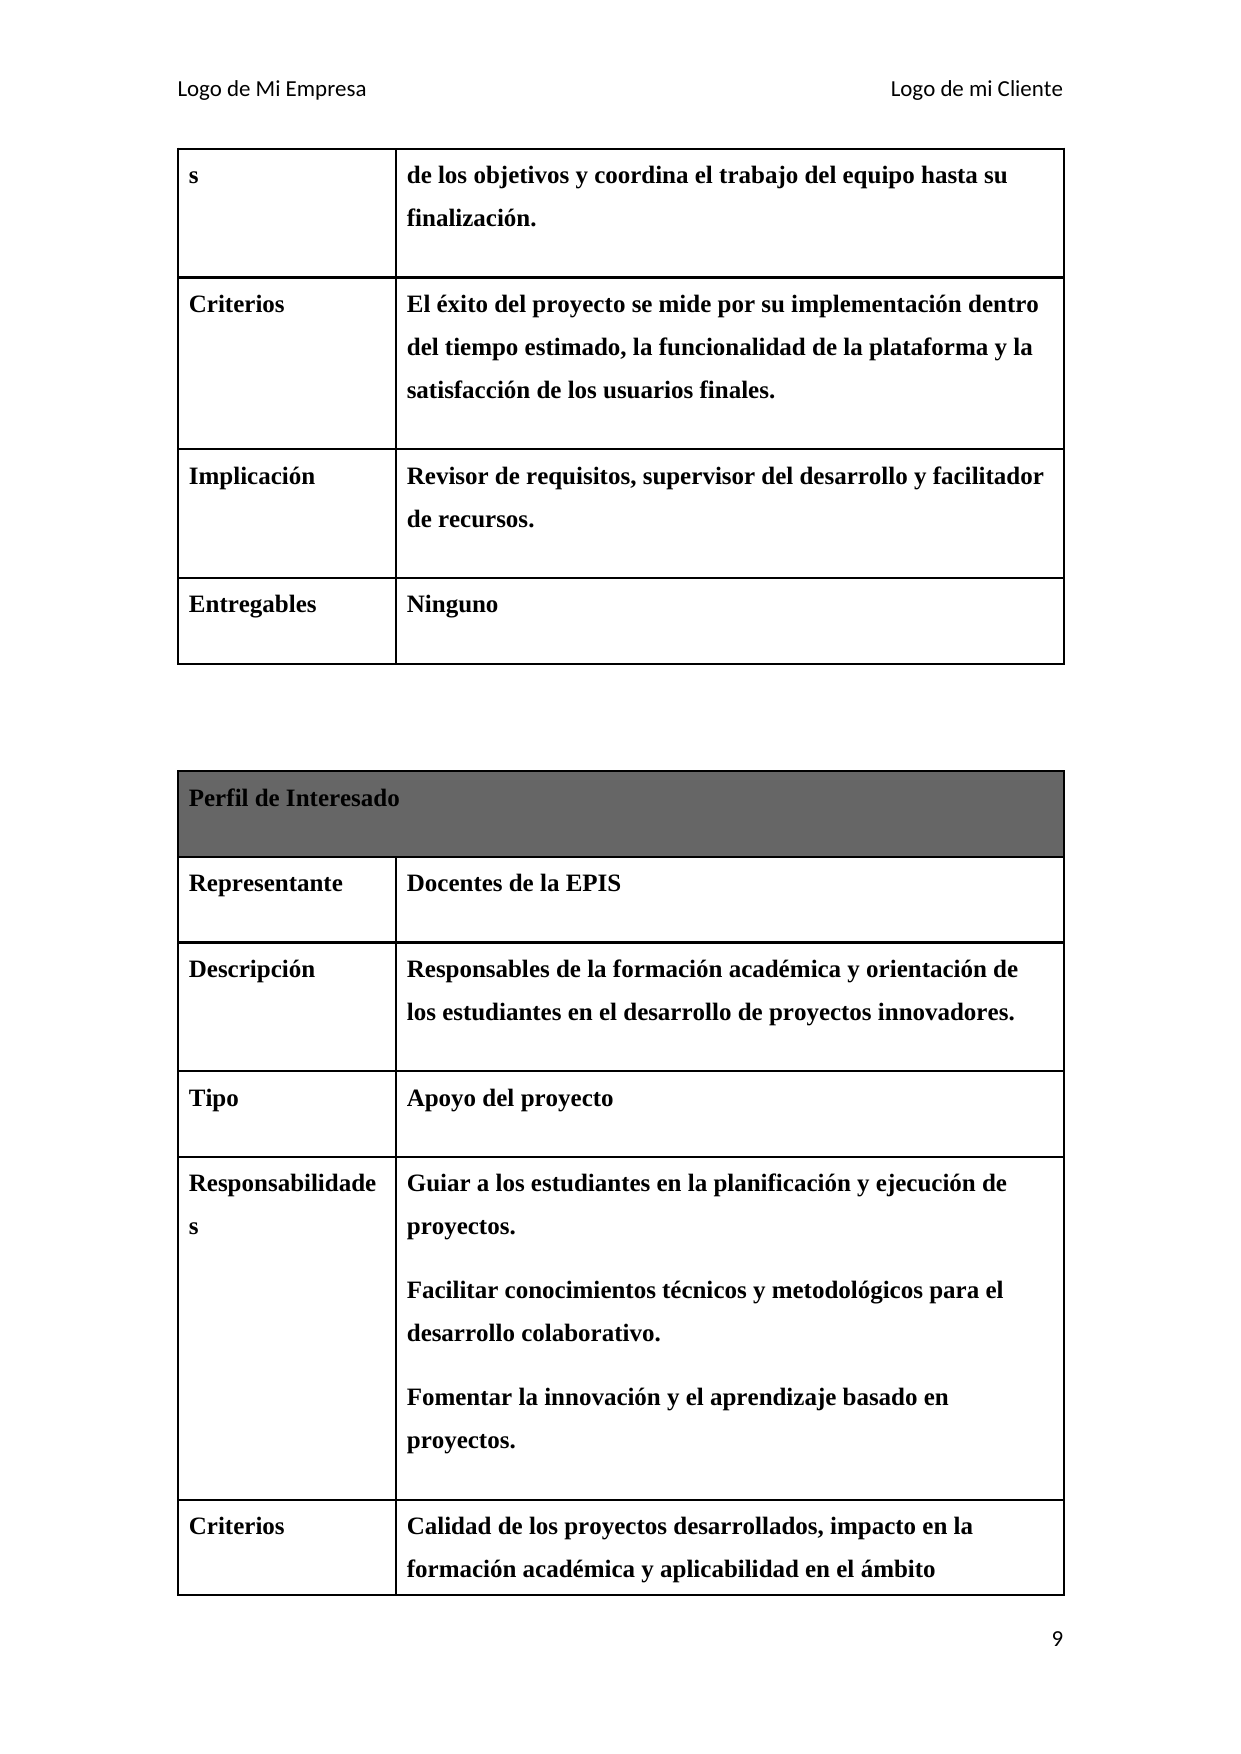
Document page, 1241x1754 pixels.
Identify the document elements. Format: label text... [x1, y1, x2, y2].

table_cell Criterios [179, 279, 395, 448]
table_cell Revisor de requisitos, supervisor del desarrollo y facilitador de recursos. [397, 450, 1063, 577]
table_cell Ninguno [397, 579, 1063, 663]
table_cell Calidad de los proyectos desarrollados, impacto en la formación académica y aplicabilidad en el ámbito profesional. [397, 1501, 1063, 1593]
table_cell Descripción [179, 944, 395, 1070]
table_cell Representante [179, 858, 395, 941]
table_cell Criterios [179, 1501, 395, 1593]
table_cell Responsables de la formación académica y orientación de los estudiantes en el desarrollo de proyectos innovadores. [397, 944, 1063, 1070]
table_cell Supervisa el avance del proyecto, garantiza el cumplimiento de los objetivos y coordina el trabajo del equipo hasta su finalización. [397, 150, 1063, 276]
table_cell Implicación [179, 450, 395, 577]
table_cell El éxito del proyecto se mide por su implementación dentro del tiempo estimado, la funcionalidad de la plataforma y la satisfacción de los usuarios finales. [397, 279, 1063, 448]
table_cell Entregables [179, 579, 395, 663]
table_cell Tipo [179, 1072, 395, 1156]
table_cell Apoyo del proyecto [397, 1072, 1063, 1156]
table_cell Responsabilidades [179, 150, 395, 276]
table_header Perfil de Interesado [179, 772, 1063, 856]
table_cell Responsabilidades [179, 1158, 395, 1499]
table_cell Docentes de la EPIS [397, 858, 1063, 941]
